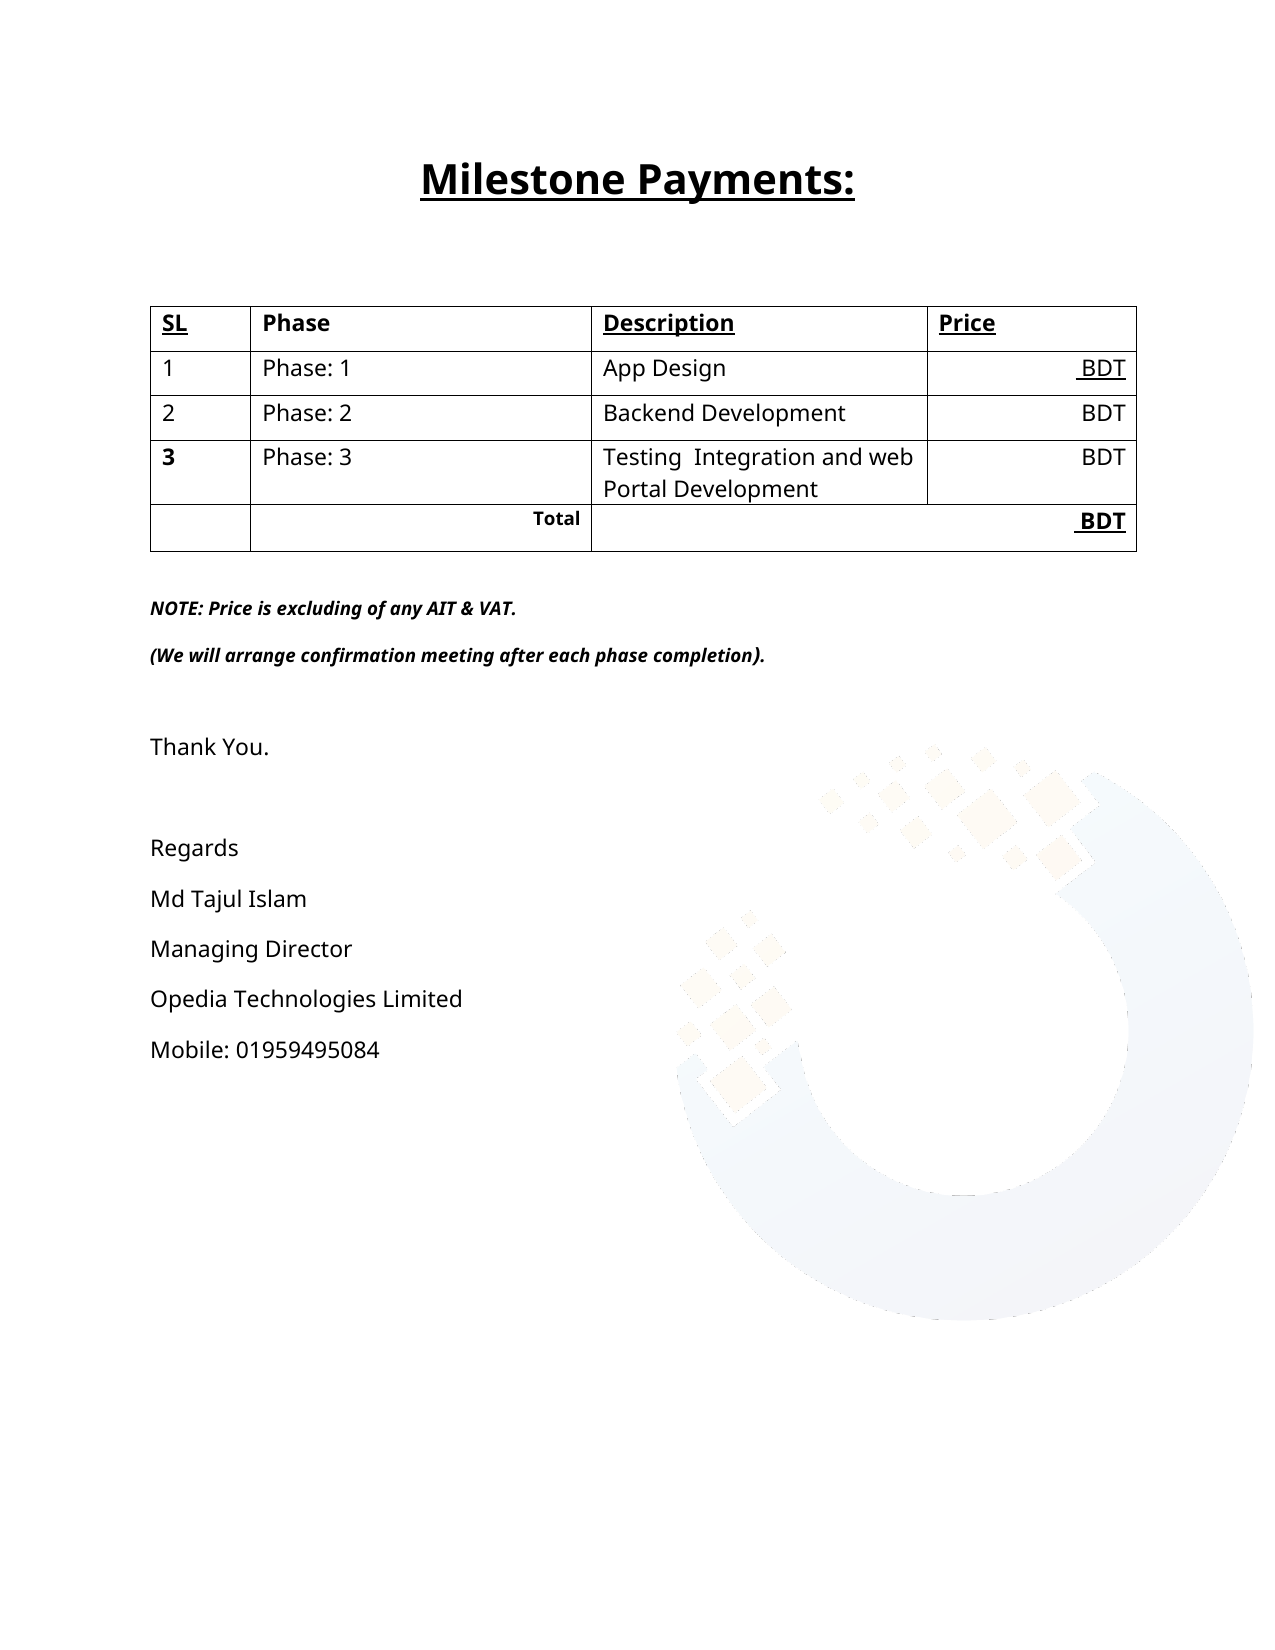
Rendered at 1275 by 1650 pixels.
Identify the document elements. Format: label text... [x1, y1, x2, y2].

table_cell BDT [928, 441, 1136, 504]
table_cell Phase: 2 [251, 396, 591, 440]
table_cell Total [251, 505, 591, 551]
text Mobile: 01959495084 [150, 1034, 1125, 1065]
table_cell BDT [592, 505, 1136, 551]
text Managing Director [150, 933, 1125, 964]
table_header Price [928, 307, 1136, 351]
table_cell [151, 505, 250, 551]
text Regards [150, 832, 1125, 863]
table_header SL [151, 307, 250, 351]
text Md Tajul Islam [150, 883, 1125, 914]
table_cell 3 [151, 441, 250, 504]
text (We will arrange confirmation meeting after each phase completion). [150, 640, 1125, 668]
text Opedia Technologies Limited [150, 983, 1125, 1015]
text Thank You. [150, 731, 1125, 763]
text NOTE: Price is excluding of any AIT & VAT. [150, 596, 1125, 621]
table_cell 1 [151, 352, 250, 395]
text Milestone Payments: [150, 150, 1125, 207]
table_cell BDT [928, 352, 1136, 395]
table_cell App Design [592, 352, 927, 395]
picture [649, 744, 1275, 1330]
table_cell BDT [928, 396, 1136, 440]
table_cell Backend Development [592, 396, 927, 440]
table_cell 2 [151, 396, 250, 440]
table_header Description [592, 307, 927, 351]
table_cell Phase: 1 [251, 352, 591, 395]
table_cell Phase: 3 [251, 441, 591, 504]
table_header Phase [251, 307, 591, 351]
table_cell Testing Integration and web Portal Development [592, 441, 927, 504]
